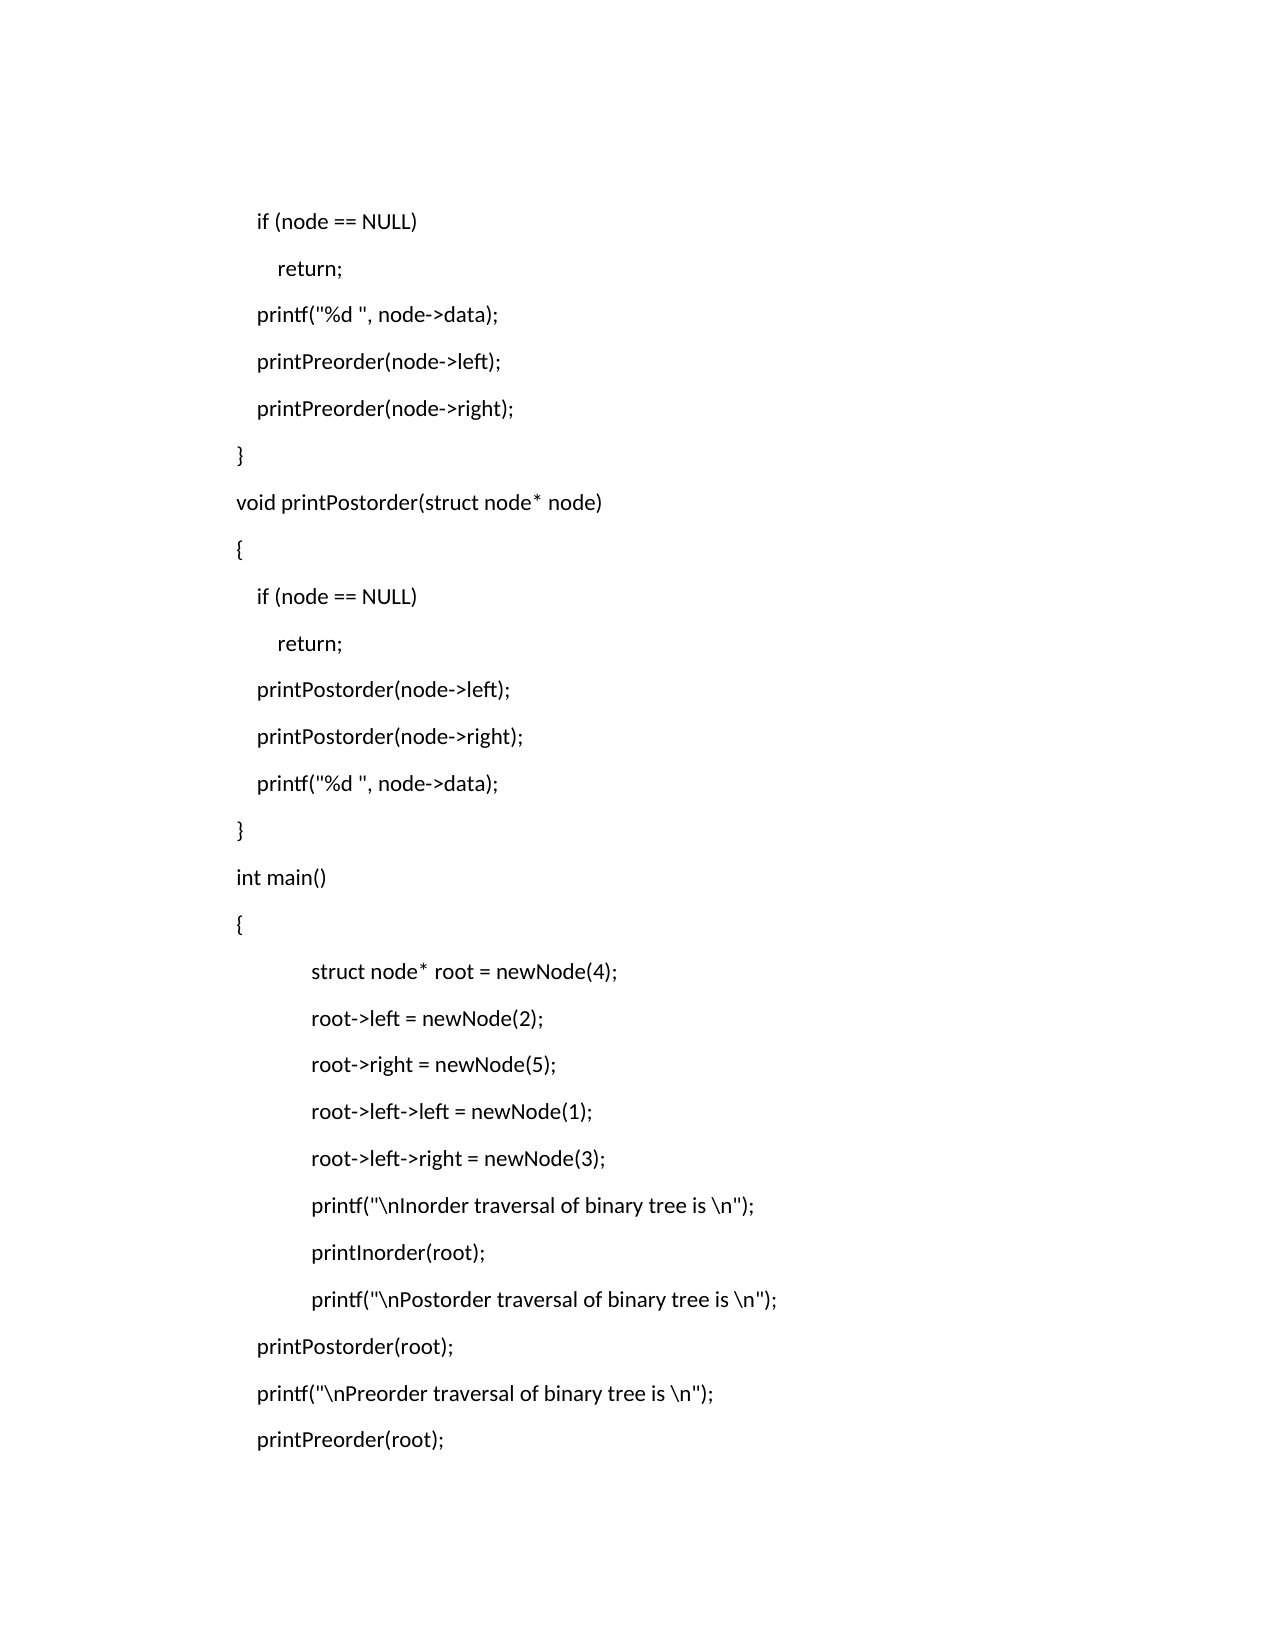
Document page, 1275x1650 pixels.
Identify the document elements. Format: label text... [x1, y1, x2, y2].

text void printPostorder(struct node* node) [236, 488, 1127, 516]
text { [236, 910, 1127, 938]
text } [236, 816, 1127, 844]
text root->left = newNode(2); [236, 1004, 1127, 1032]
text int main() [236, 863, 1127, 891]
text root->right = newNode(5); [236, 1051, 1127, 1078]
text printf("\nInorder traversal of binary tree is \n"); [236, 1191, 1127, 1219]
text printf("\nPreorder traversal of binary tree is \n"); [236, 1379, 1127, 1407]
text printPreorder(root); [236, 1426, 1127, 1453]
text if (node == NULL) [236, 207, 1127, 235]
text return; [236, 254, 1127, 282]
text printPreorder(node->right); [236, 394, 1127, 422]
text printPostorder(node->left); [236, 676, 1127, 703]
text return; [236, 629, 1127, 657]
text printPostorder(root); [236, 1332, 1127, 1360]
text root->left->left = newNode(1); [236, 1097, 1127, 1125]
text printf("%d ", node->data); [236, 769, 1127, 797]
text struct node* root = newNode(4); [236, 957, 1127, 985]
text if (node == NULL) [236, 582, 1127, 610]
text { [236, 535, 1127, 563]
text printf("\nPostorder traversal of binary tree is \n"); [236, 1285, 1127, 1313]
text printPreorder(node->left); [236, 347, 1127, 375]
text printInorder(root); [236, 1238, 1127, 1266]
text } [236, 441, 1127, 469]
text printPostorder(node->right); [236, 722, 1127, 750]
text root->left->right = newNode(3); [236, 1144, 1127, 1172]
text printf("%d ", node->data); [236, 301, 1127, 328]
